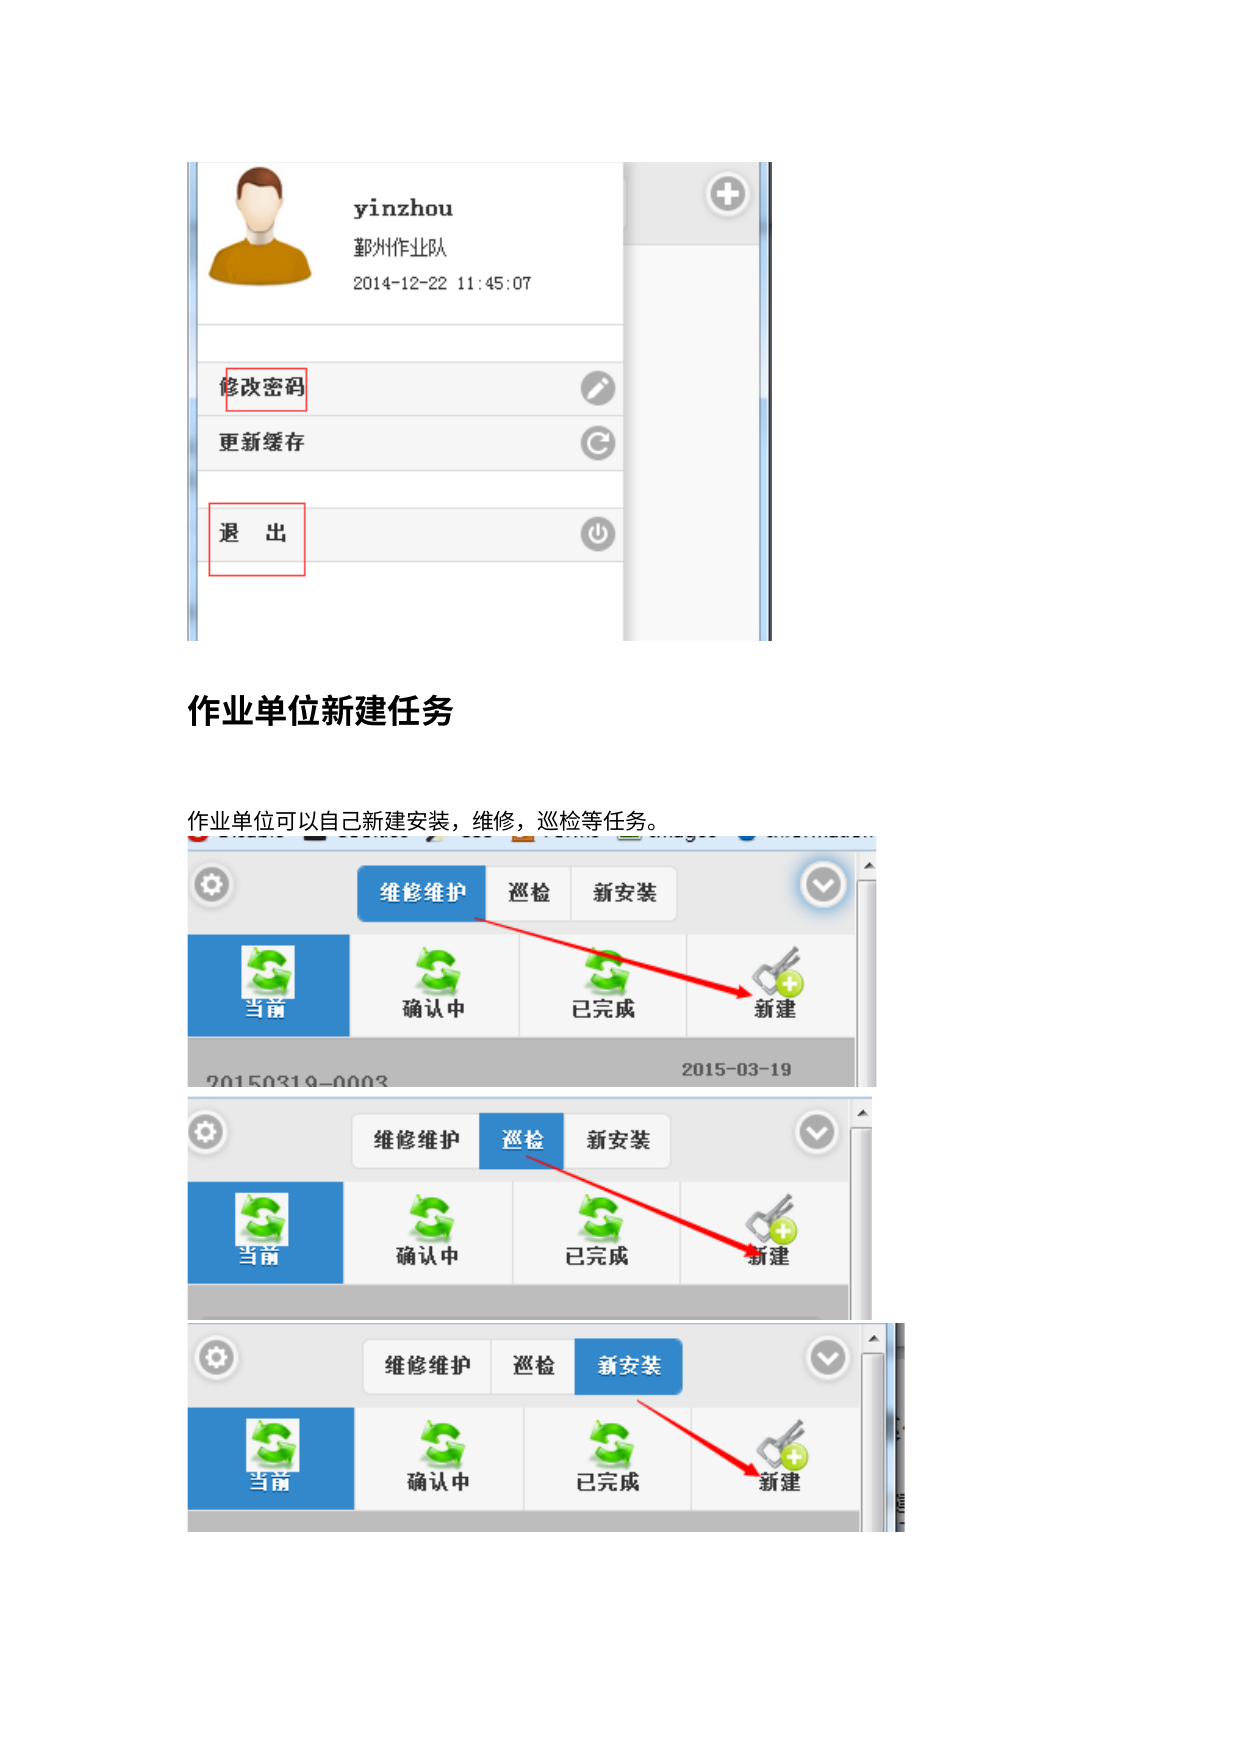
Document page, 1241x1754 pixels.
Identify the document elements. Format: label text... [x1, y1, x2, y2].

picture [187, 836, 877, 1087]
text 作业单位可以自己新建安装，维修，巡检等任务。 [187, 804, 1053, 836]
picture [187, 1323, 905, 1532]
picture [187, 162, 772, 641]
subtitle 作业单位新建任务 [187, 677, 1053, 742]
picture [187, 1096, 872, 1320]
